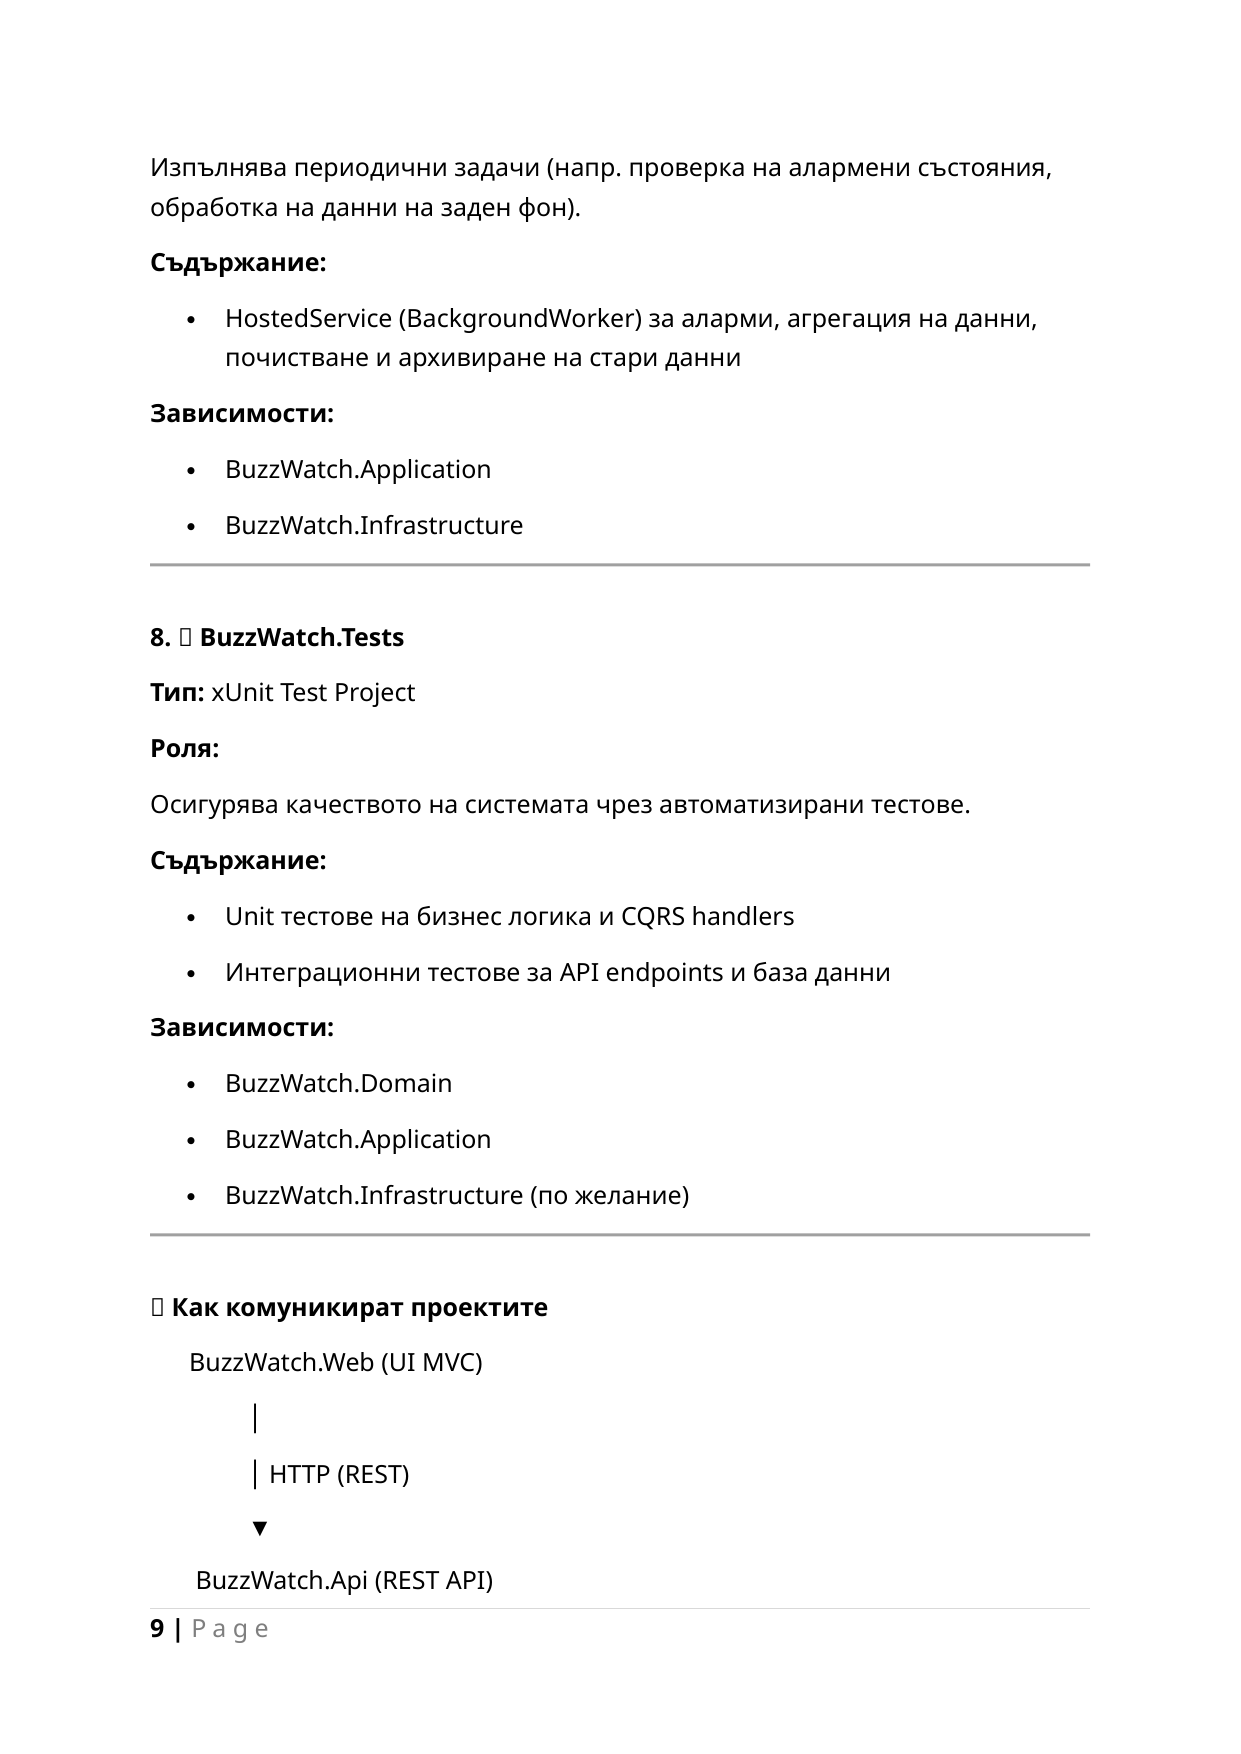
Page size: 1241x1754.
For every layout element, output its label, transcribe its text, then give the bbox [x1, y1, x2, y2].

text Съдържание: [150, 245, 1090, 279]
text 8. ✅ BuzzWatch.Tests [150, 619, 1090, 653]
text ▼ [150, 1512, 1090, 1541]
text Тип: xUnit Test Project [150, 675, 1090, 709]
list BuzzWatch.Domain [187, 1066, 1090, 1100]
text │ HTTP (REST) [150, 1457, 1090, 1491]
list Интеграционни тестове за API endpoints и база данни [187, 954, 1090, 988]
list HostedService (BackgroundWorker) за аларми, агрегация на данни, почистване и архивиране на стари данни [187, 301, 1090, 374]
text Зависимости: [150, 396, 1090, 430]
list Unit тестове на бизнес логика и CQRS handlers [187, 898, 1090, 932]
text 📌 Как комуникират проектите [150, 1289, 1090, 1323]
text Зависимости: [150, 1010, 1090, 1044]
text Изпълнява периодични задачи (напр. проверка на алармени състояния, обработка на данни на заден фон). [150, 150, 1090, 223]
text Осигурява качеството на системата чрез автоматизирани тестове. [150, 787, 1090, 821]
text │ [150, 1401, 1090, 1435]
text BuzzWatch.Api (REST API) [150, 1563, 1090, 1597]
text BuzzWatch.Web (UI MVC) [150, 1345, 1090, 1379]
text Съдържание: [150, 842, 1090, 877]
list BuzzWatch.Application [187, 1122, 1090, 1156]
list BuzzWatch.Infrastructure (по желание) [187, 1177, 1090, 1212]
list BuzzWatch.Infrastructure [187, 507, 1090, 542]
text Роля: [150, 731, 1090, 765]
list BuzzWatch.Application [187, 452, 1090, 486]
